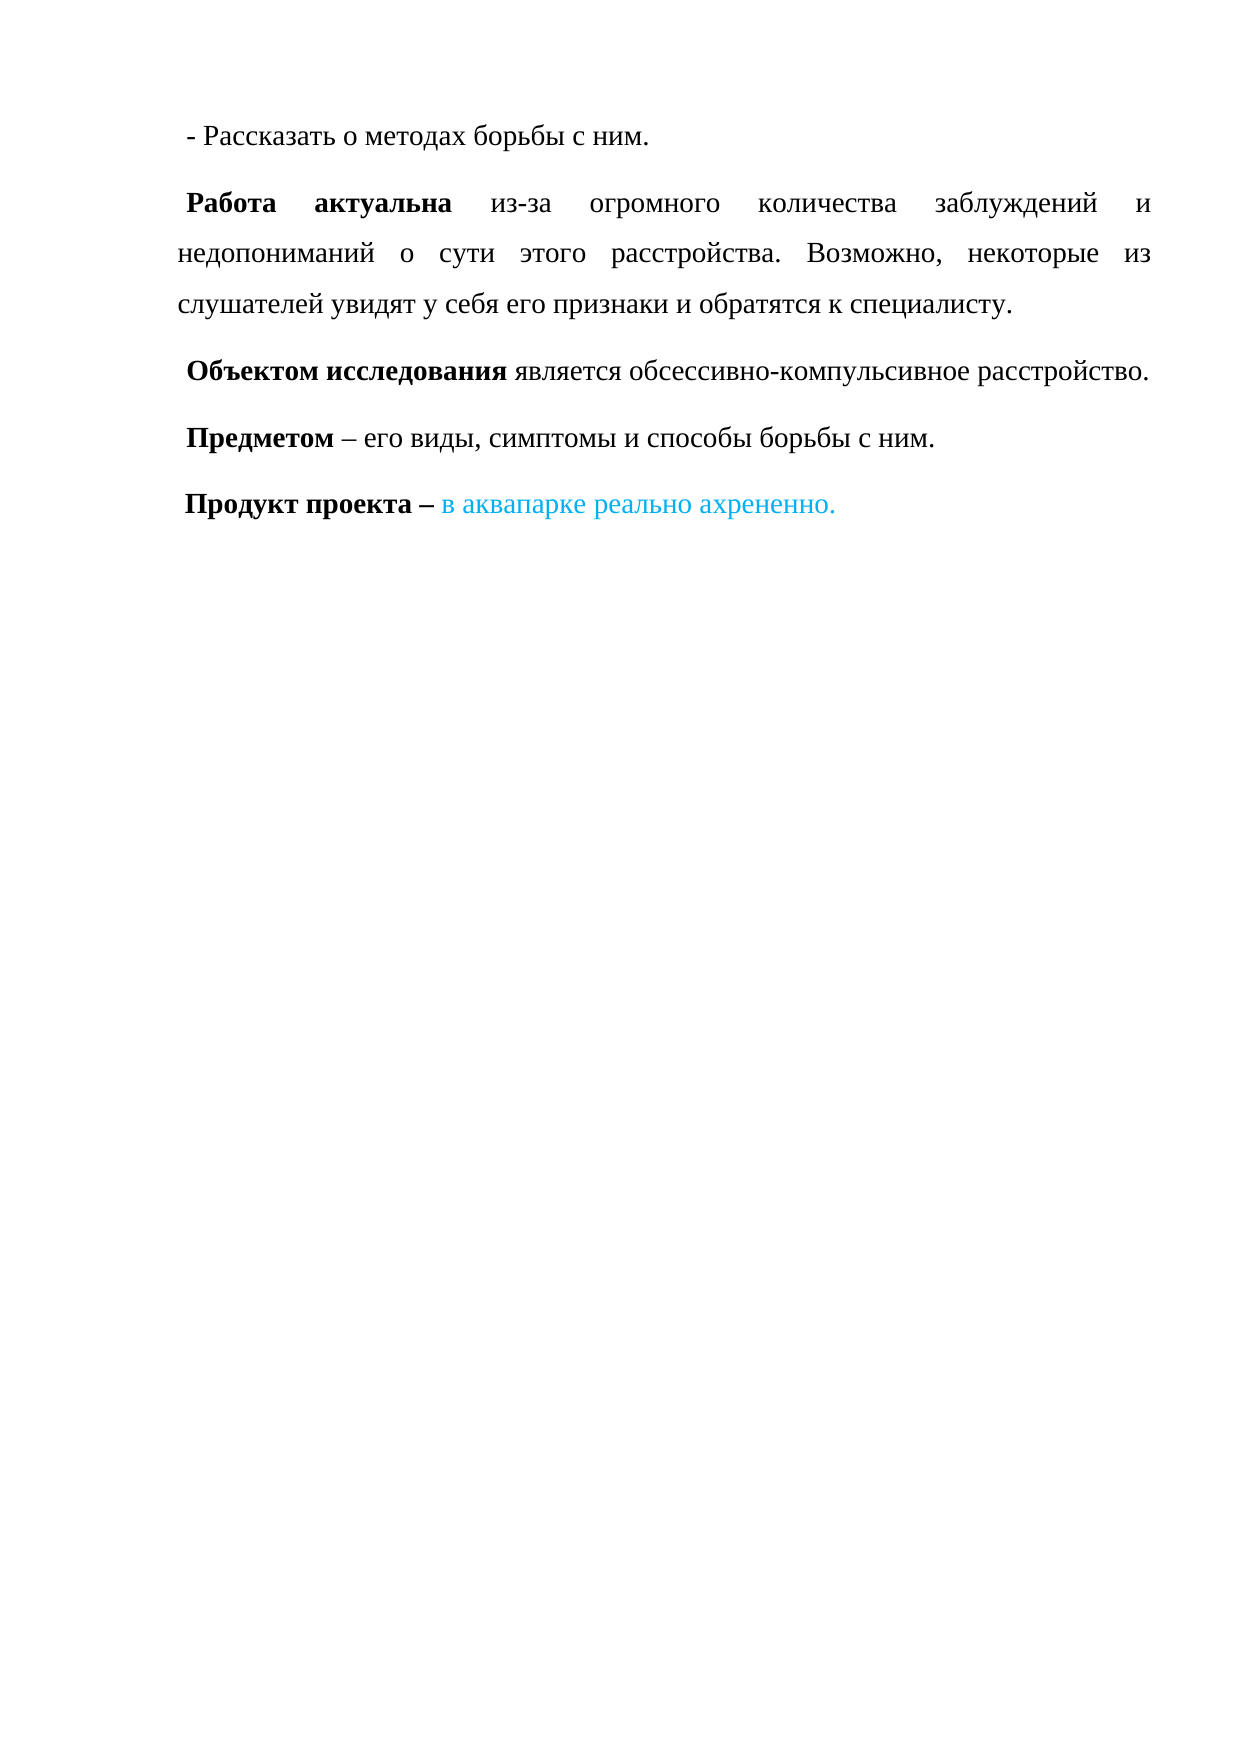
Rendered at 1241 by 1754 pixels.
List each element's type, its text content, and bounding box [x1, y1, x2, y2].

text Продукт проекта – в аквапарке реально ахрененно. [177, 487, 1152, 520]
text Предметом – его виды, симптомы и способы борьбы с ним. [177, 420, 1152, 453]
text Объектом исследования является обсессивно-компульсивное расстройство. [177, 353, 1152, 386]
text Работа актуальна из-за огромного количества заблуждений и недопониманий о сути этого расстройства. Возможно, некоторые из слушателей увидят у себя его признаки и обратятся к специалисту. [177, 185, 1152, 319]
text - Рассказать о методах борьбы с ним. [177, 118, 1152, 152]
